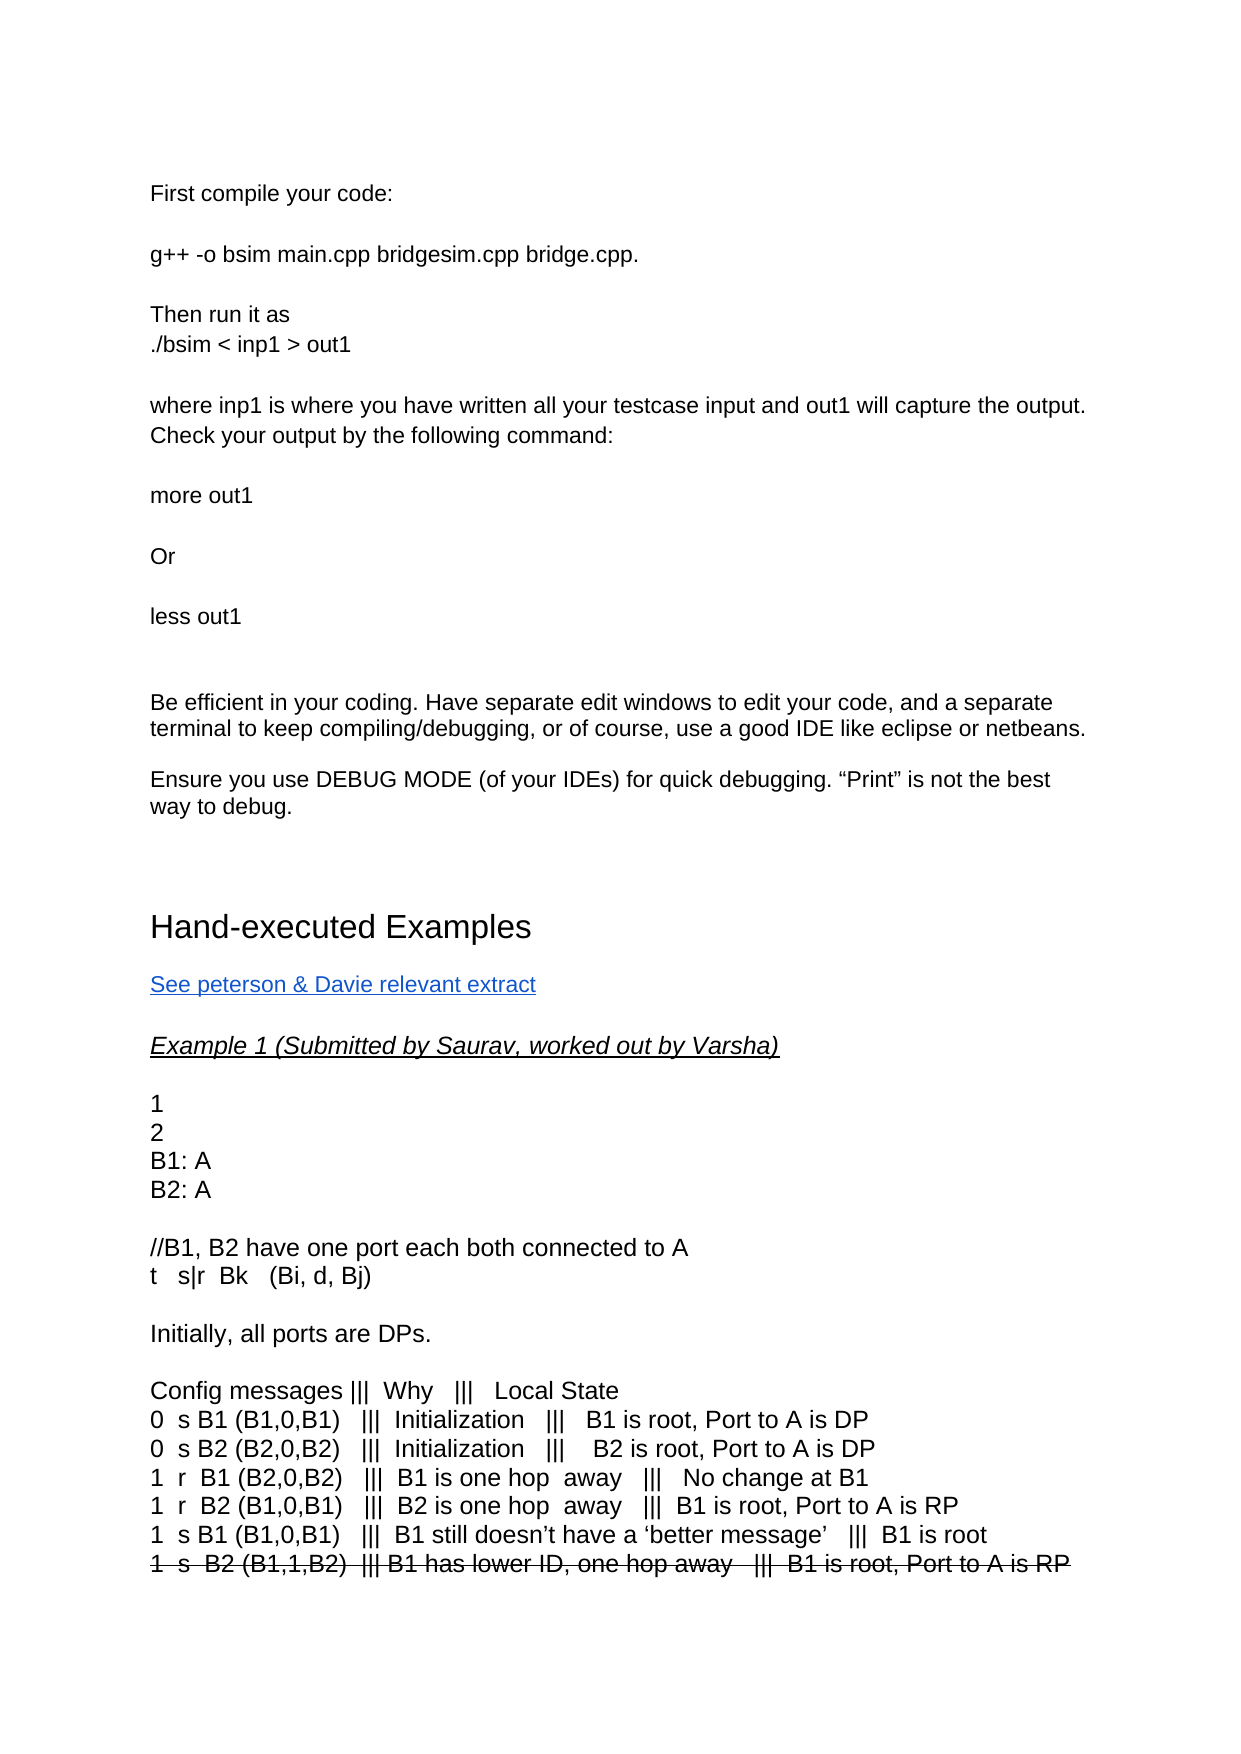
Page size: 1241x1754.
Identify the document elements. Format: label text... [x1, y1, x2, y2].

text 1 s B1 (B1,0,B1) ||| B1 still doesn’t have a ‘better message’ ||| B1 is root [150, 1520, 1090, 1549]
text 1 [150, 1089, 1090, 1117]
text less out1 [150, 603, 1090, 629]
text more out1 [150, 482, 1090, 509]
text 1 s B2 (B1,1,B2) ||| B1 has lower ID, one hop away ||| B1 is root, Port to A is RP [150, 1549, 1090, 1577]
subtitle Hand-executed Examples [150, 907, 1090, 946]
text 0 s B2 (B2,0,B2) ||| Initialization ||| B2 is root, Port to A is DP [150, 1434, 1090, 1462]
text Ensure you use DEBUG MODE (of your IDEs) for quick debugging. “Print” is not the best way to debug. [150, 766, 1090, 819]
text See peterson & Davie relevant extract [150, 971, 1090, 997]
text First compile your code: [150, 180, 1090, 207]
text //B1, B2 have one port each both connected to A [150, 1232, 1090, 1261]
text 2 [150, 1117, 1090, 1146]
text g++ -o bsim main.cpp bridgesim.cpp bridge.cpp. [150, 241, 1090, 267]
text Example 1 (Submitted by Saurav, worked out by Varsha) [150, 1031, 1090, 1060]
text Config messages ||| Why ||| Local State [150, 1376, 1090, 1405]
text Or [150, 543, 1090, 569]
text ./bsim < inp1 > out1 [150, 331, 1090, 358]
text Then run it as [150, 301, 1090, 327]
text B2: A [150, 1175, 1090, 1204]
text B1: A [150, 1146, 1090, 1175]
text Be efficient in your coding. Have separate edit windows to edit your code, and a separate terminal to keep compiling/debugging, or of course, use a good IDE like eclipse or netbeans. [150, 688, 1090, 741]
text t s|r Bk (Bi, d, Bj) [150, 1261, 1090, 1290]
text 0 s B1 (B1,0,B1) ||| Initialization ||| B1 is root, Port to A is DP [150, 1405, 1090, 1434]
text where inp1 is where you have written all your testcase input and out1 will capture the output. Check your output by the following command: [150, 392, 1090, 448]
text 1 r B2 (B1,0,B1) ||| B2 is one hop away ||| B1 is root, Port to A is RP [150, 1491, 1090, 1520]
text 1 r B1 (B2,0,B2) ||| B1 is one hop away ||| No change at B1 [150, 1462, 1090, 1491]
text Initially, all ports are DPs. [150, 1319, 1090, 1347]
